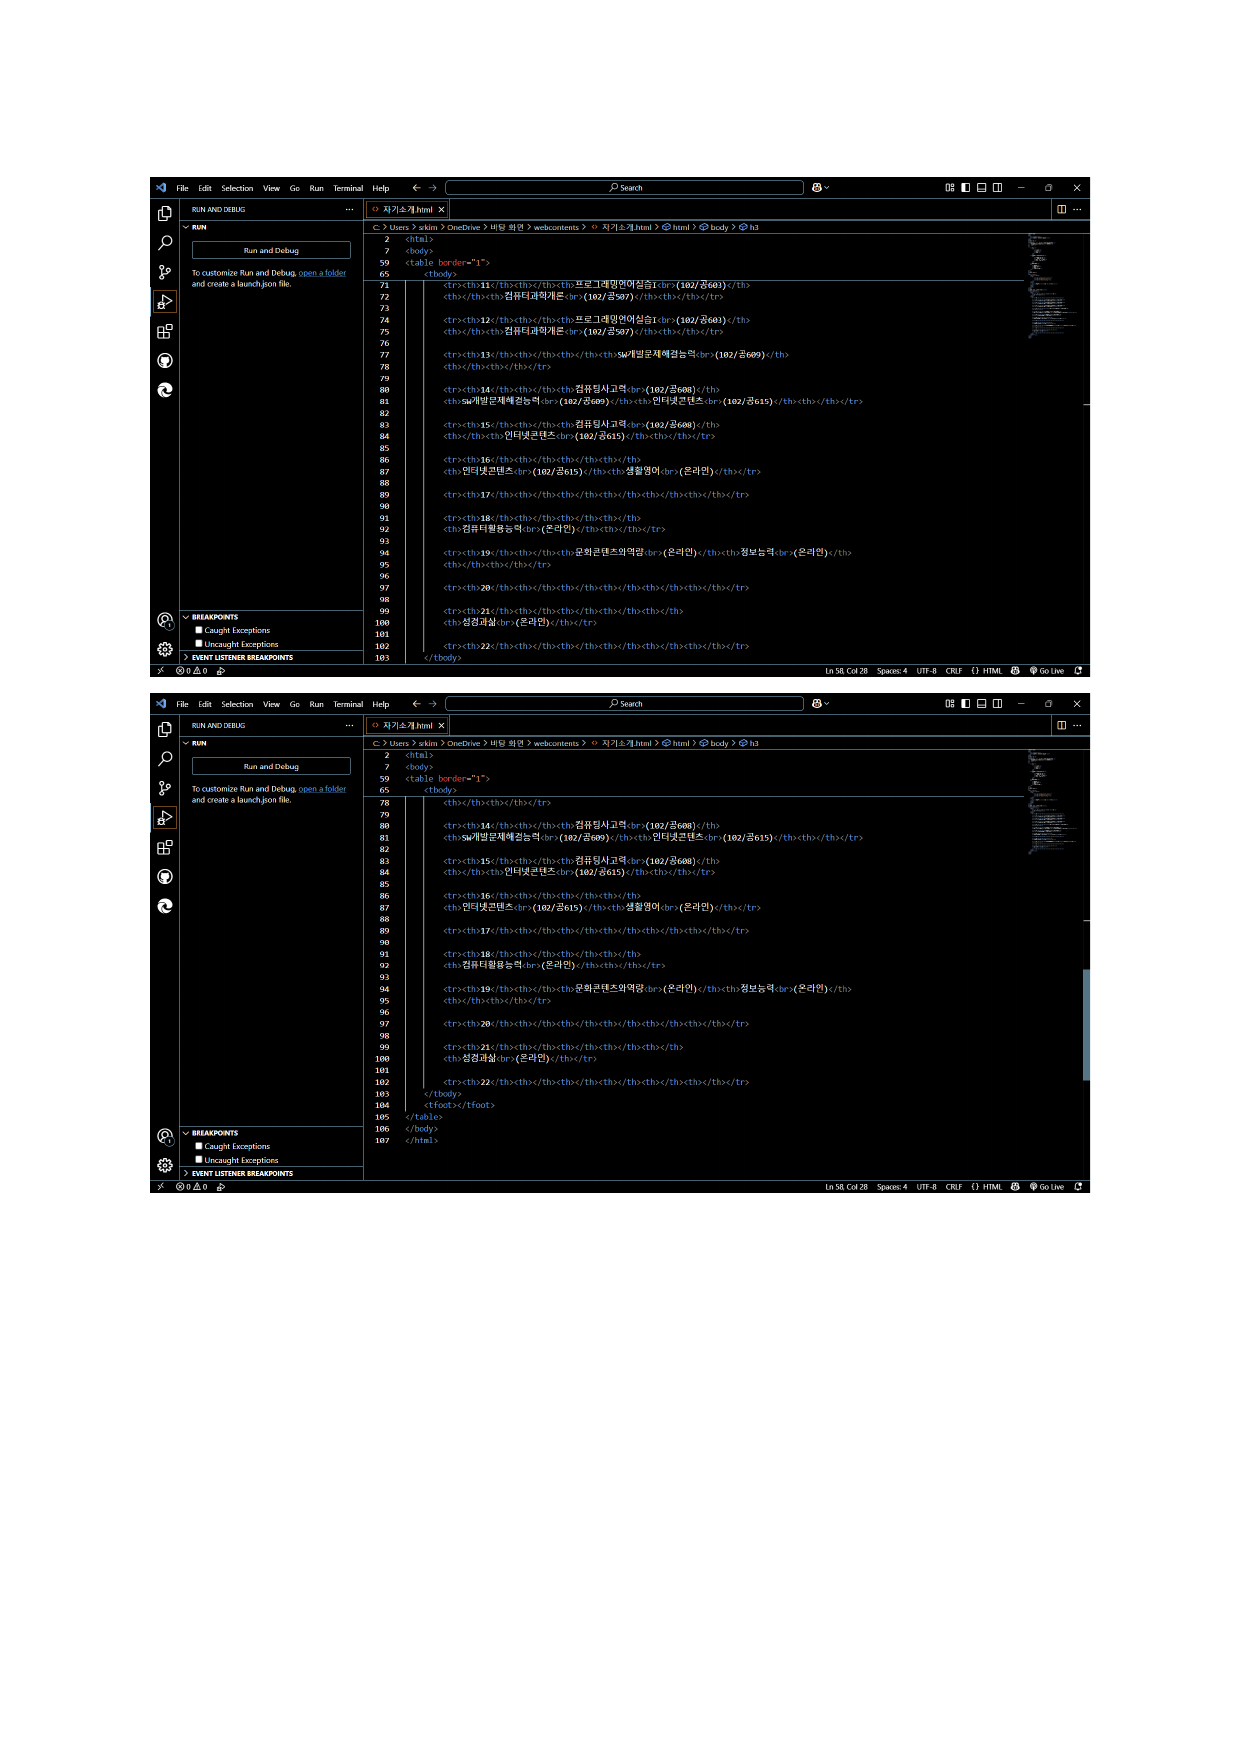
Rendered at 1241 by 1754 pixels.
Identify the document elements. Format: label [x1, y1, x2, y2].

picture [150, 693, 1091, 1193]
picture [150, 177, 1091, 677]
